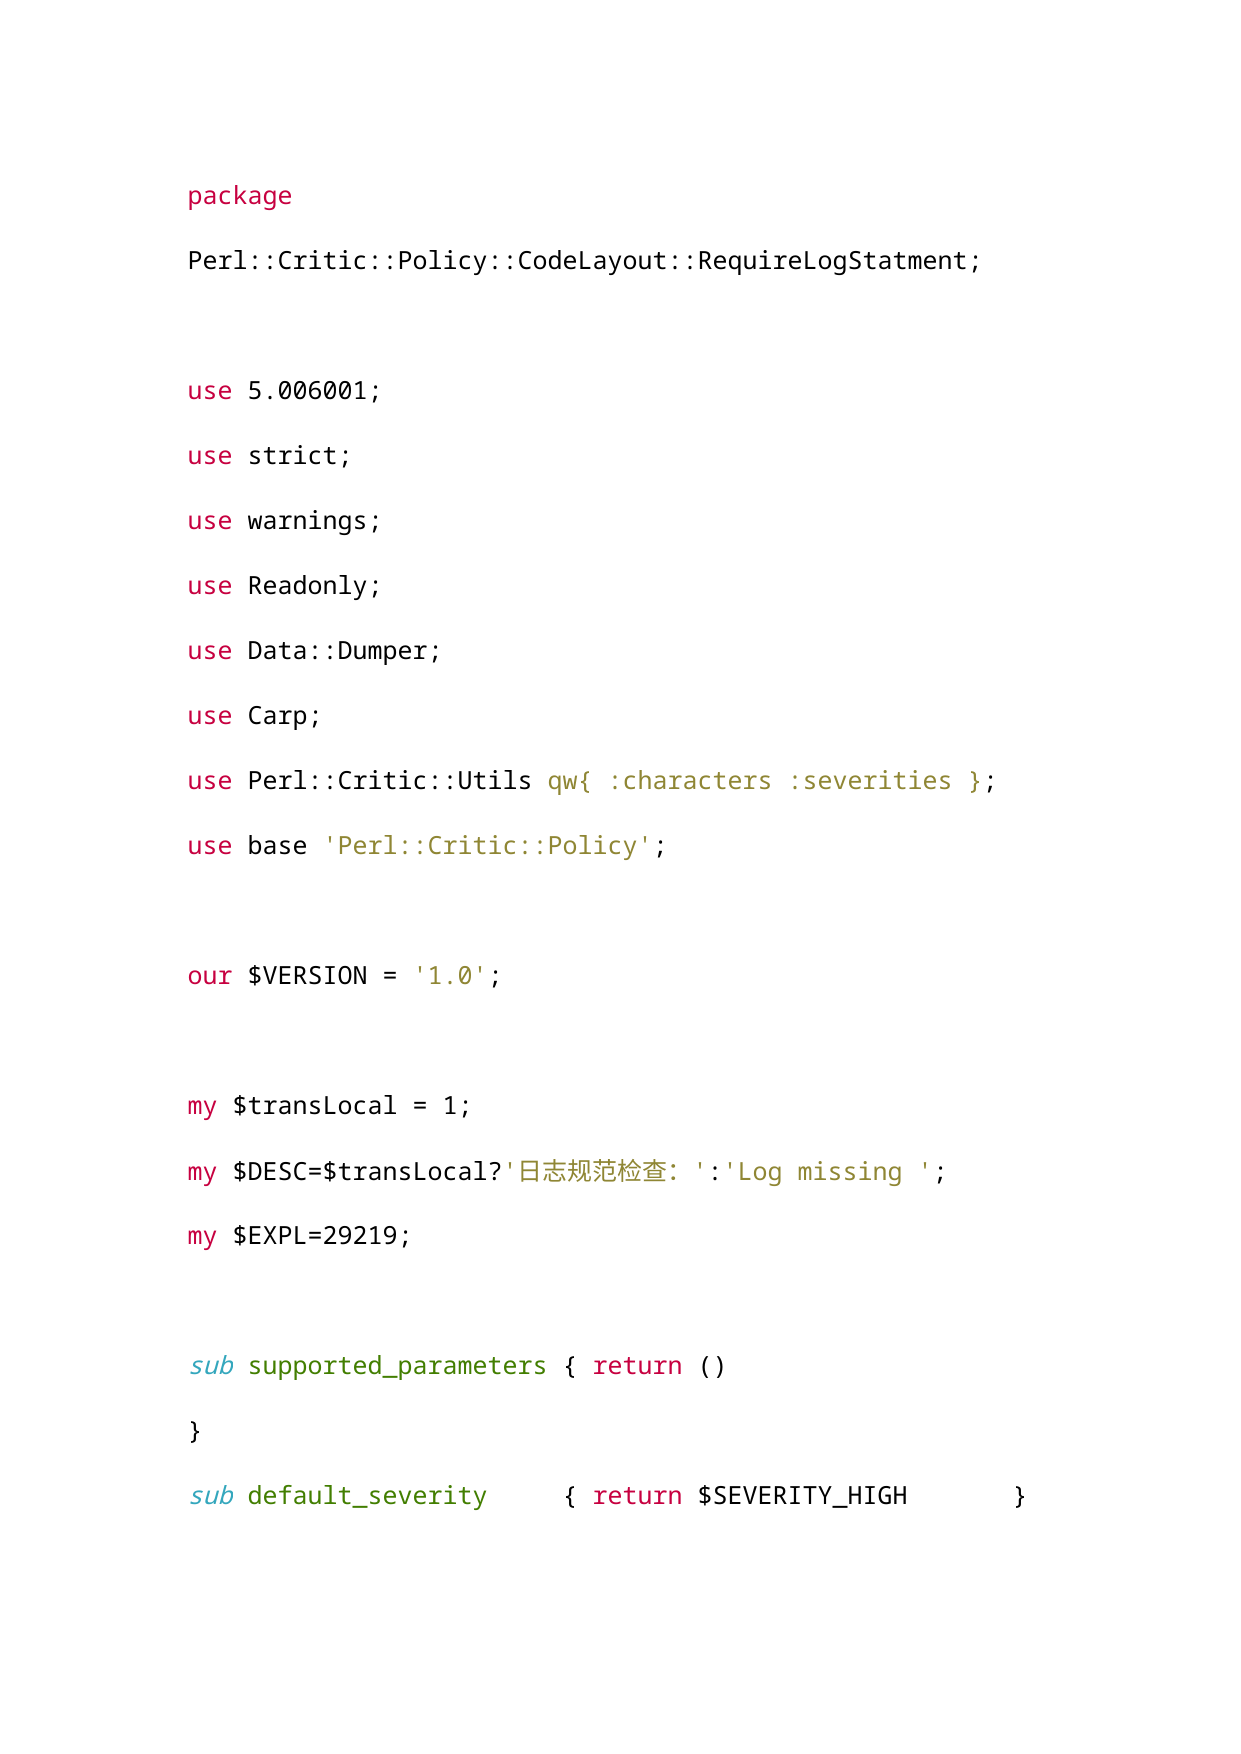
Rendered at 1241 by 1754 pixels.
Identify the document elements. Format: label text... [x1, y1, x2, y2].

text my $EXPL=29219; [187, 1202, 1053, 1267]
text use base 'Perl::Critic::Policy'; [187, 812, 1053, 877]
text my $DESC=$transLocal?'日志规范检查：':'Log missing '; [187, 1137, 1053, 1202]
text our $VERSION = '1.0'; [187, 942, 1053, 1007]
text sub supported_parameters { return () } [187, 1332, 1053, 1462]
text package Perl::Critic::Policy::CodeLayout::RequireLogStatment; [187, 162, 1053, 292]
text sub default_severity { return $SEVERITY_HIGH } [187, 1462, 1053, 1527]
text use strict; [187, 422, 1053, 487]
text use Data::Dumper; [187, 617, 1053, 682]
text use Carp; [187, 682, 1053, 747]
text use 5.006001; [187, 357, 1053, 422]
text use Readonly; [187, 552, 1053, 617]
text use warnings; [187, 487, 1053, 552]
text my $transLocal = 1; [187, 1072, 1053, 1137]
text use Perl::Critic::Utils qw{ :characters :severities }; [187, 747, 1053, 812]
